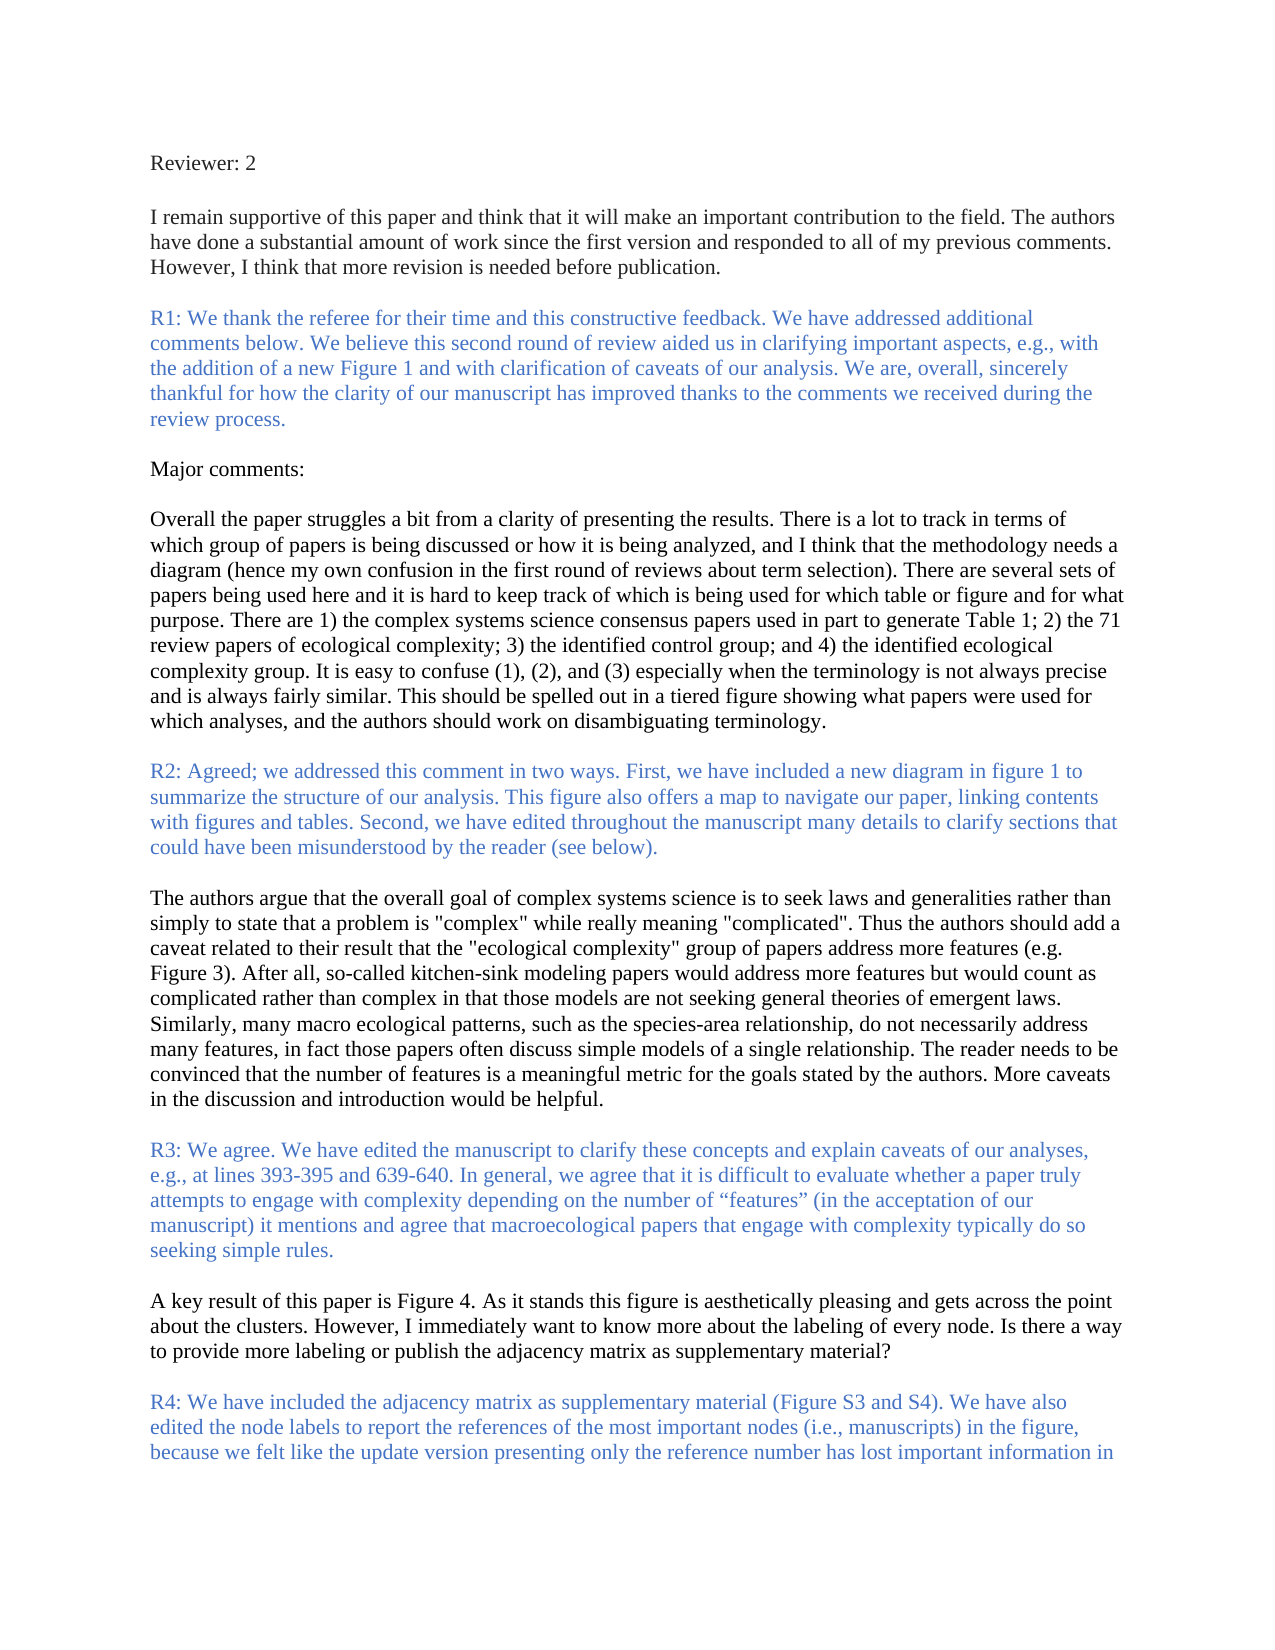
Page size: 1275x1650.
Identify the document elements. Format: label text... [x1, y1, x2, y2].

text The authors argue that the overall goal of complex systems science is to seek laws and generalities rather than simply to state that a problem is "complex" while really meaning "complicated". Thus the authors should add a caveat related to their result that the "ecological complexity" group of papers address more features (e.g. Figure 3). After all, so-called kitchen-sink modeling papers would address more features but would count as complicated rather than complex in that those models are not seeking general theories of emergent laws. Similarly, many macro ecological patterns, such as the species-area relationship, do not necessarily address many features, in fact those papers often discuss simple models of a single relationship. The reader needs to be convinced that the number of features is a meaningful metric for the goals stated by the authors. More caveats in the discussion and introduction would be helpful. [150, 859, 1125, 1111]
text A key result of this paper is Figure 4. As it stands this figure is aesthetically pleasing and gets across the point about the clusters. However, I immediately want to know more about the labeling of every node. Is there a way to provide more labeling or publish the adjacency matrix as supplementary material? [150, 1263, 1125, 1363]
text R3: We agree. We have edited the manuscript to clarify these concepts and explain caveats of our analyses, e.g., at lines 393-395 and 639-640. In general, we agree that it is difficult to evaluate whether a paper truly attempts to engage with complexity depending on the number of “features” (in the acceptation of our manuscript) it mentions and agree that macroecological papers that engage with complexity typically do so seeking simple rules. [150, 1137, 1125, 1263]
text R2: Agreed; we addressed this comment in two ways. First, we have included a new diagram in figure 1 to summarize the structure of our analysis. This figure also offers a map to navigate our paper, linking contents with figures and tables. Second, we have edited throughout the manuscript many details to clarify sections that could have been misunderstood by the reader (see below). [150, 758, 1125, 859]
text I remain supportive of this paper and think that it will make an important contribution to the field. The authors have done a substantial amount of work since the first version and responded to all of my previous comments. However, I think that more revision is needed before publication. [150, 204, 1125, 279]
text Overall the paper struggles a bit from a clarity of presenting the results. There is a lot to track in terms of which group of papers is being discussed or how it is being analyzed, and I think that the methodology needs a diagram (hence my own confusion in the first round of reviews about term selection). There are several sets of papers being used here and it is hard to keep track of which is being used for which table or figure and for what purpose. There are 1) the complex systems science consensus papers used in part to generate Table 1; 2) the 71 review papers of ecological complexity; 3) the identified control group; and 4) the identified ecological complexity group. It is easy to confuse (1), (2), and (3) especially when the terminology is not always precise and is always fairly similar. This should be spelled out in a tiered figure showing what papers were used for which analyses, and the authors should work on disambiguating terminology. [150, 481, 1125, 733]
text R1: We thank the referee for their time and this constructive feedback. We have addressed additional comments below. We believe this second round of review aided us in clarifying important aspects, e.g., with the addition of a new Figure 1 and with clarification of caveats of our analysis. We are, overall, sincerely thankful for how the clarity of our manuscript has improved thanks to the comments we received during the review process. [150, 305, 1125, 431]
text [150, 1389, 1125, 1464]
text Reviewer: 2 [150, 150, 1125, 175]
text Major comments: [150, 431, 1125, 481]
